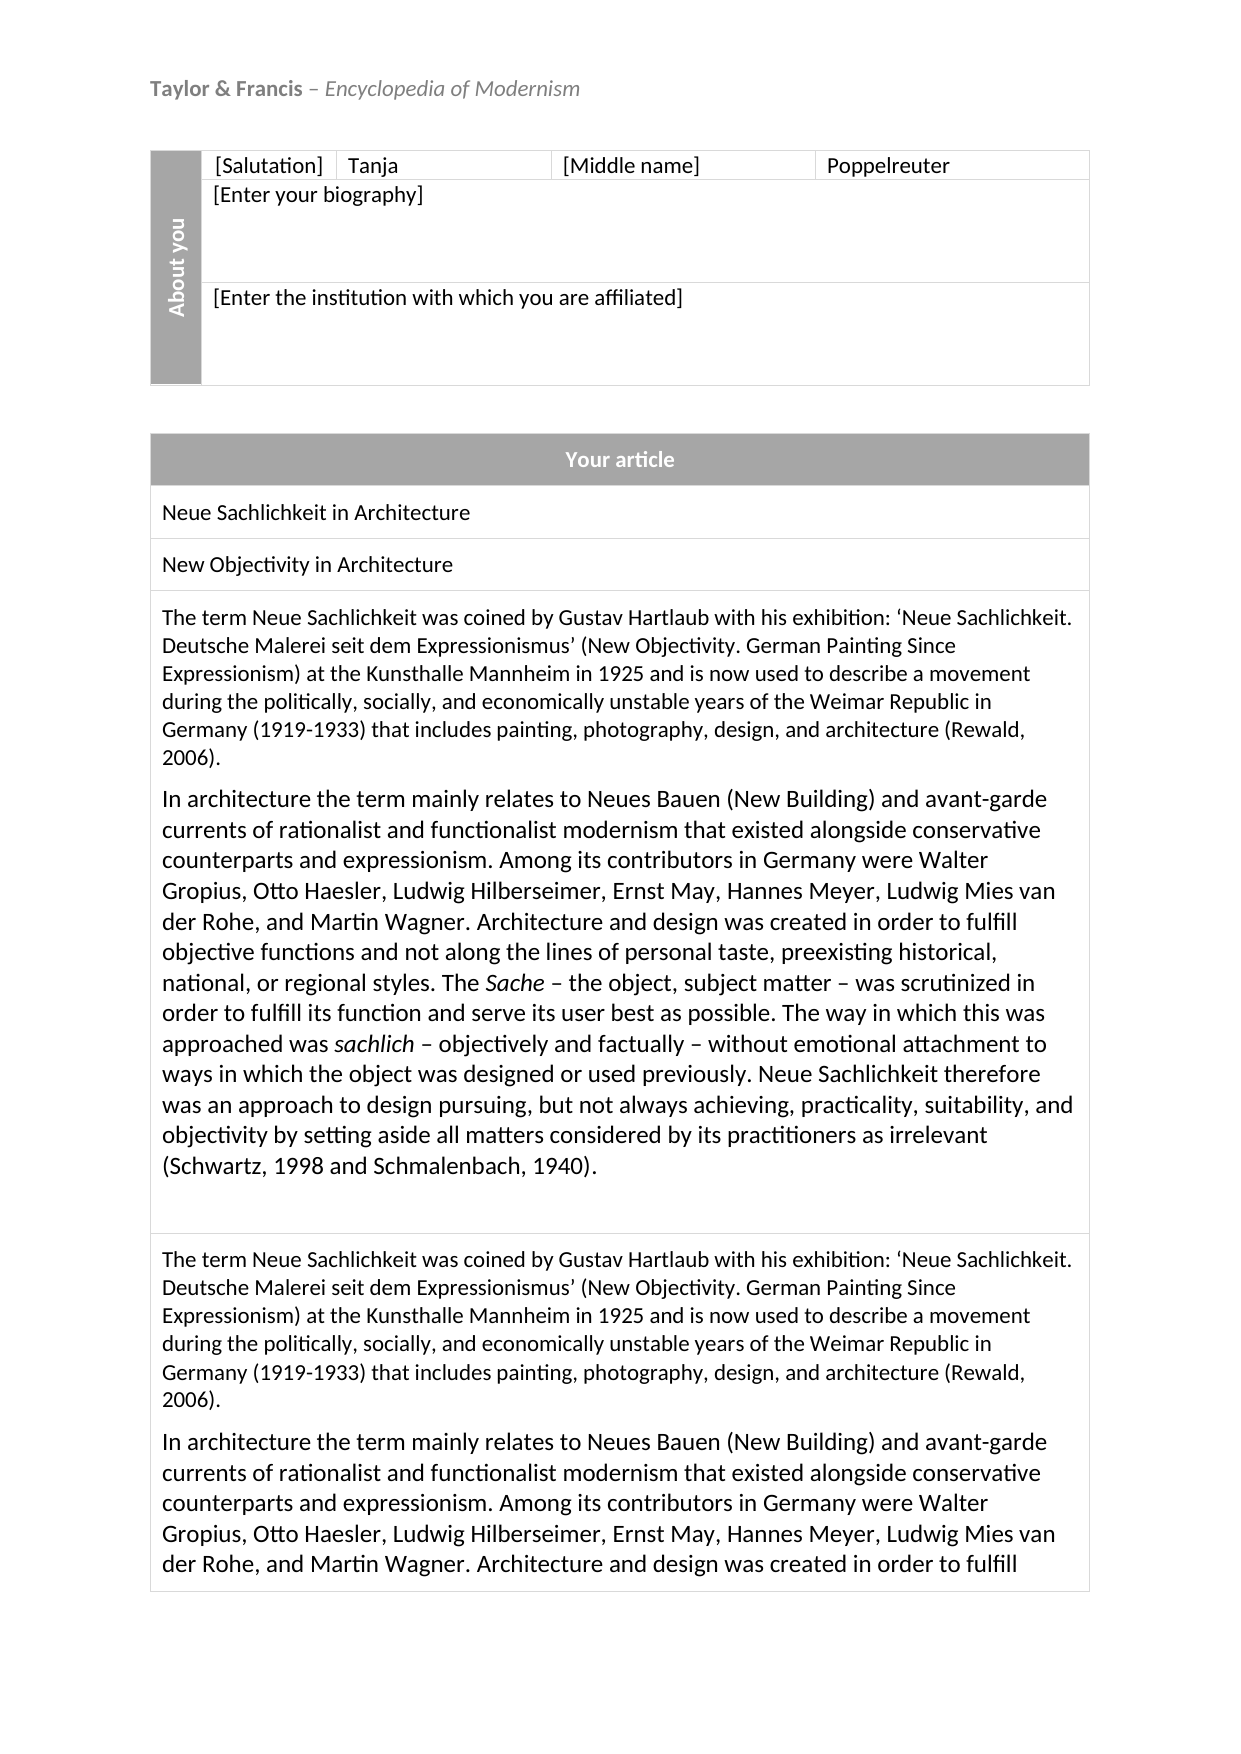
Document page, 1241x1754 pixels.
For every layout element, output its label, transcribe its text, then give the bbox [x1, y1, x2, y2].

table_header Your article [151, 434, 1089, 485]
table_header About you [151, 151, 201, 384]
